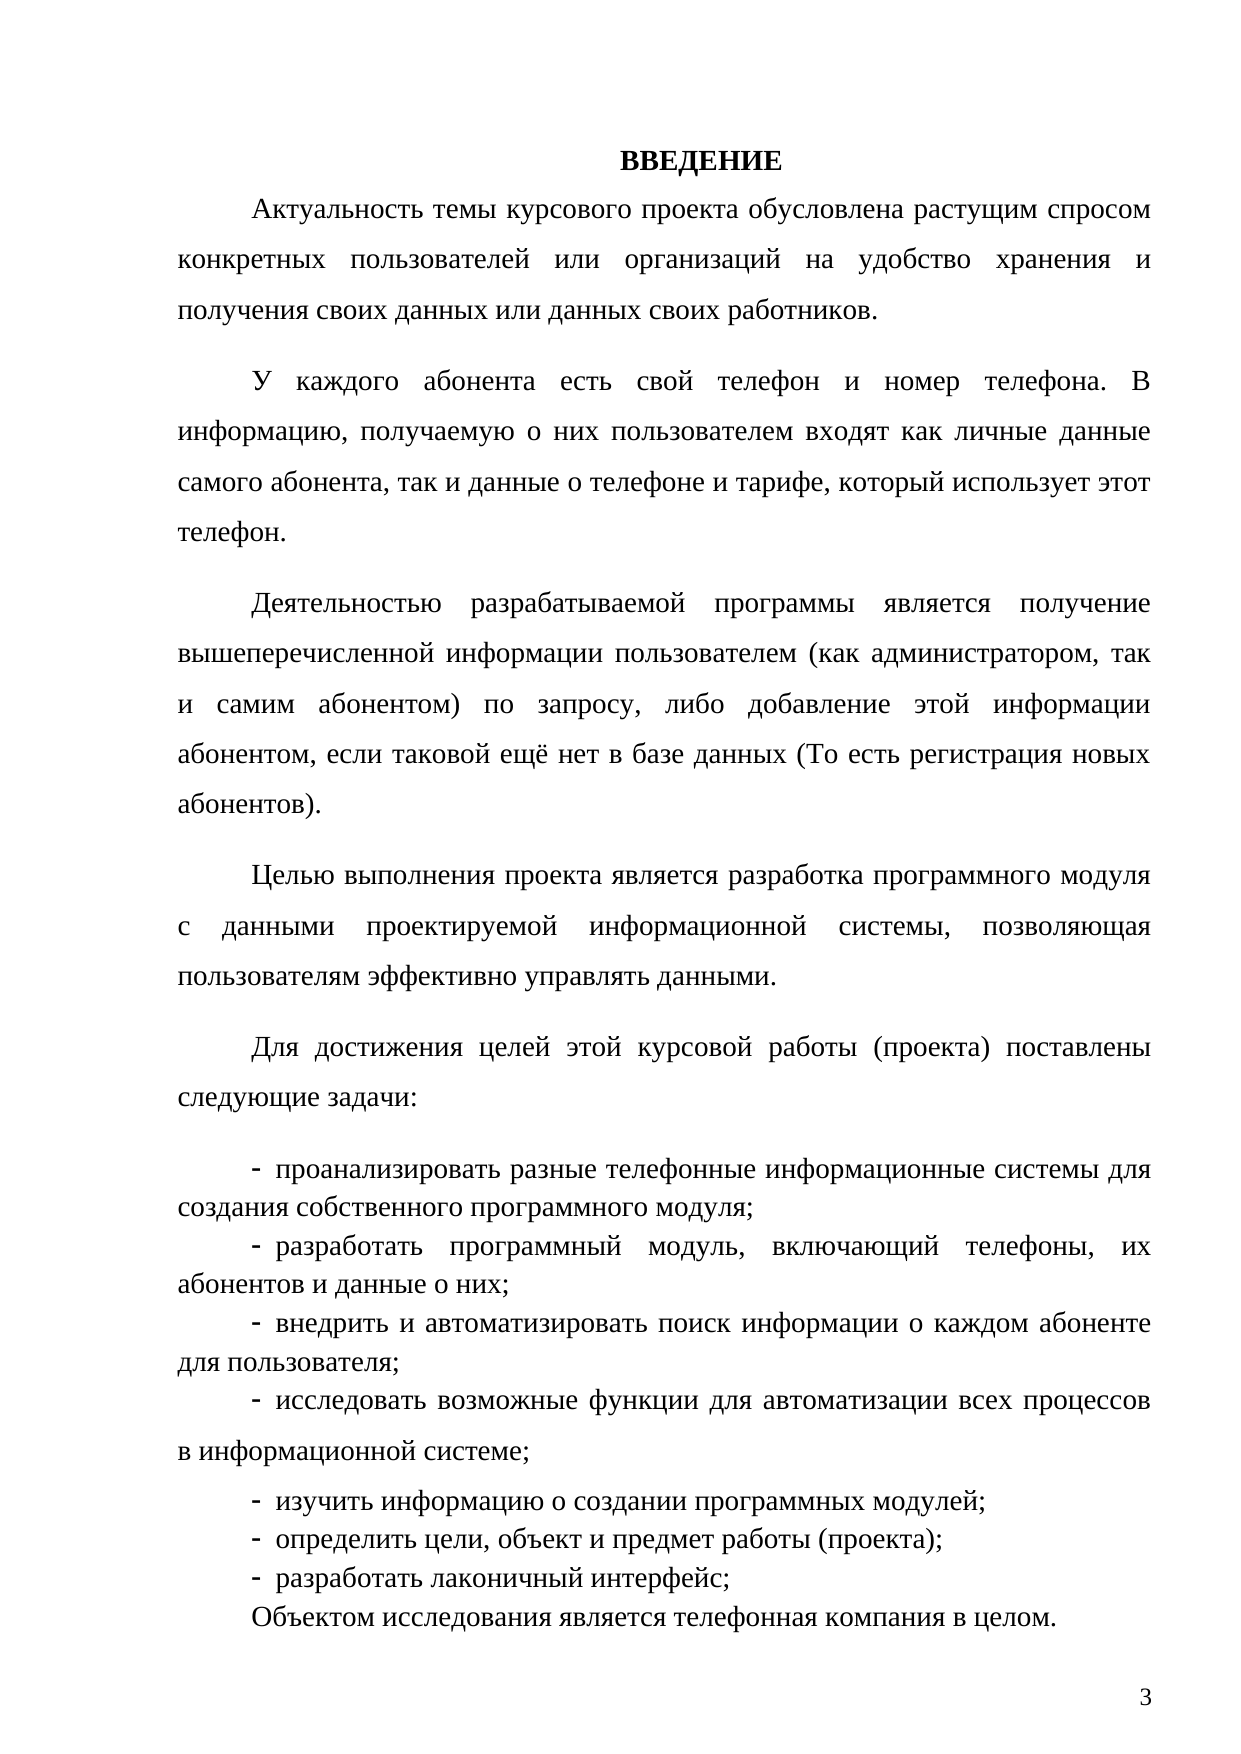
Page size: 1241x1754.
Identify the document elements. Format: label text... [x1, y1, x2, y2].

text Для достижения целей этой курсовой работы (проекта) поставлены следующие задачи: [177, 1029, 1152, 1113]
text Целью выполнения проекта является разработка программного модуля с данными проектируемой информационной системы, позволяющая пользователям эффективно управлять данными. [177, 857, 1152, 992]
list разработать программный модуль, включающий телефоны, их абонентов и данные о них; [177, 1228, 1152, 1300]
text У каждого абонента есть свой телефон и номер телефона. В информацию, получаемую о них пользователем входят как личные данные самого абонента, так и данные о телефоне и тарифе, который использует этот телефон. [177, 363, 1152, 547]
list изучить информацию о создании программных модулей; [177, 1483, 1152, 1517]
list внедрить и автоматизировать поиск информации о каждом абоненте для пользователя; [177, 1305, 1152, 1377]
list исследовать возможные функции для автоматизации всех процессов в информационной системе; [177, 1382, 1152, 1466]
text Деятельностью разрабатываемой программы является получение вышеперечисленной информации пользователем (как администратором, так и самим абонентом) по запросу, либо добавление этой информации абонентом, если таковой ещё нет в базе данных (То есть регистрация новых абонентов). [177, 585, 1152, 820]
list определить цели, объект и предмет работы (проекта); [177, 1522, 1152, 1555]
subtitle ВВЕДЕНИЕ [177, 143, 1152, 177]
text Актуальность темы курсового проекта обусловлена растущим спросом конкретных пользователей или организаций на удобство хранения и получения своих данных или данных своих работников. [177, 191, 1152, 325]
text Объектом исследования является телефонная компания в целом. [177, 1599, 1152, 1632]
list разработать лаконичный интерфейс; [177, 1560, 1152, 1594]
list проанализировать разные телефонные информационные системы для создания собственного программного модуля; [177, 1151, 1152, 1223]
